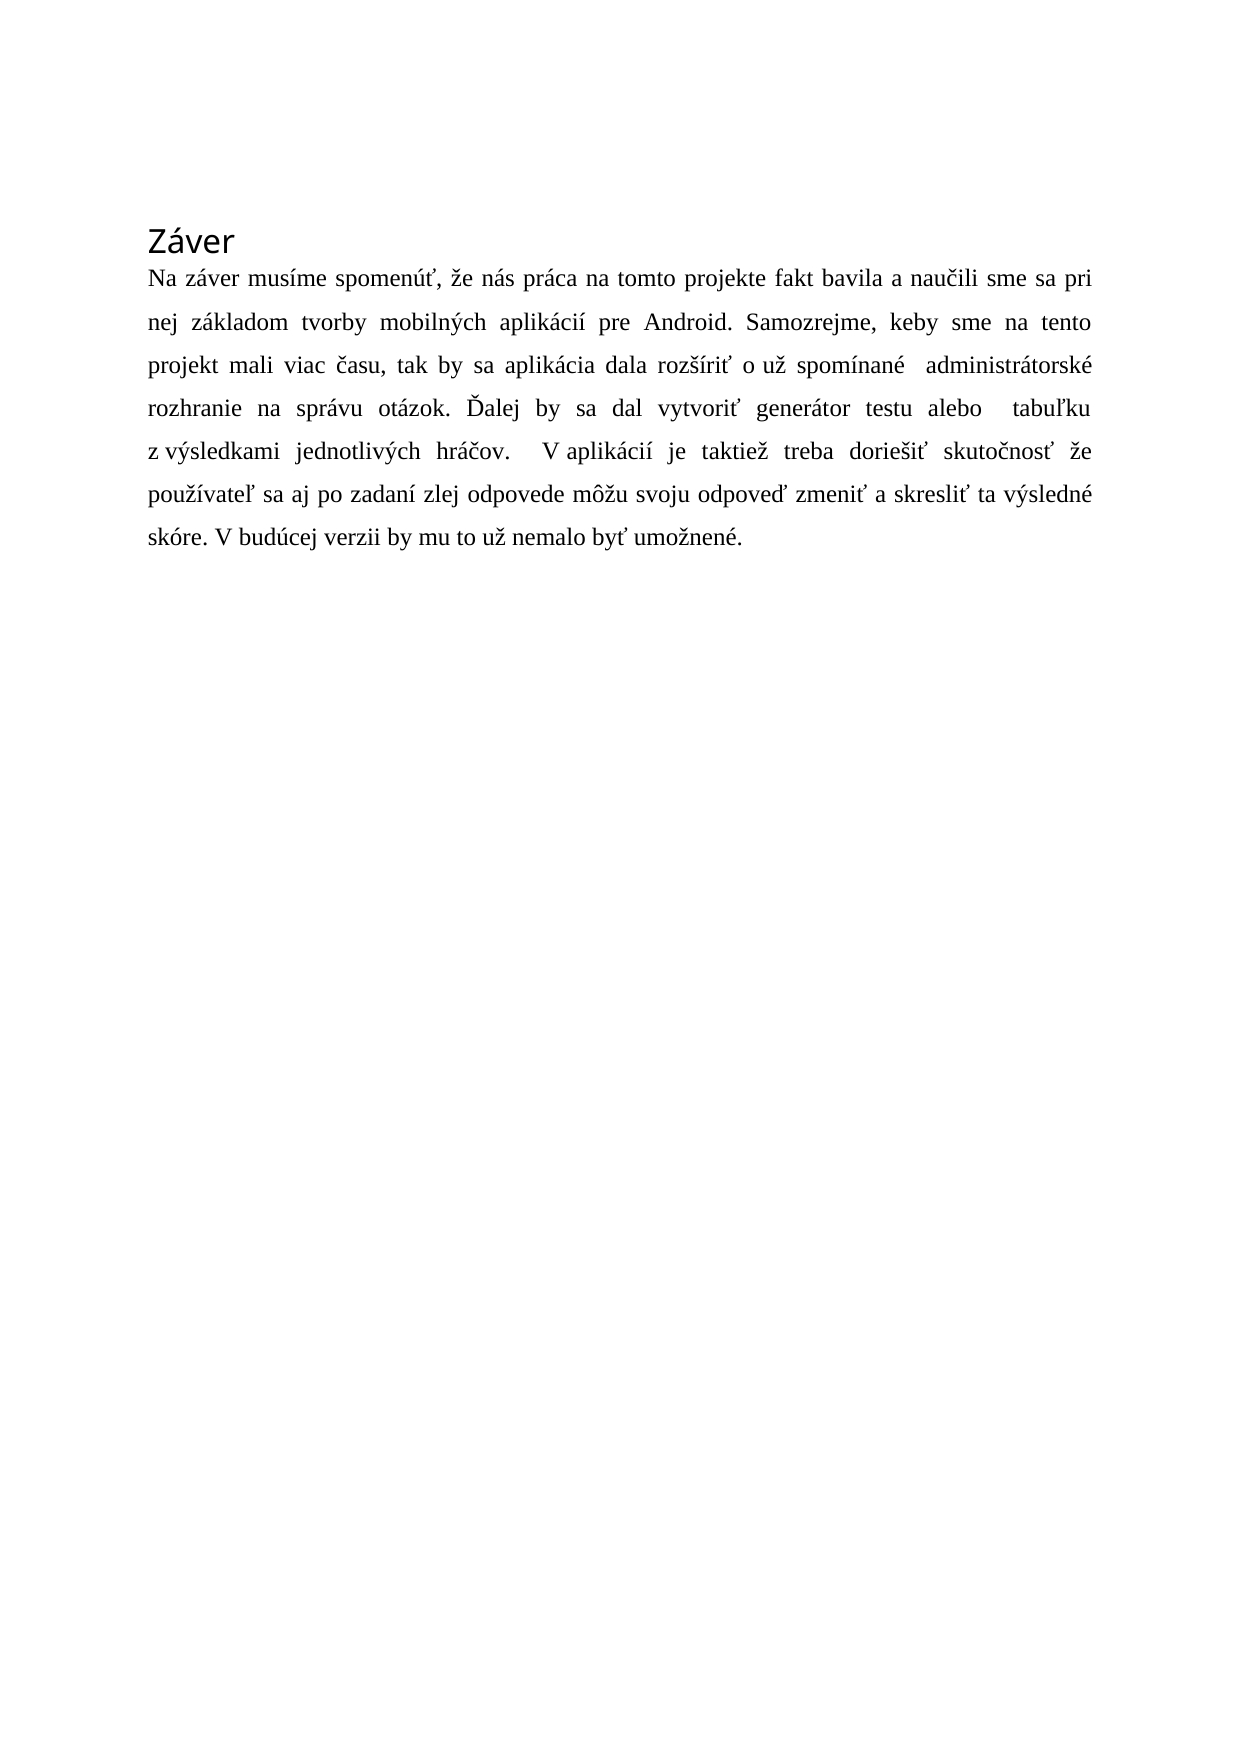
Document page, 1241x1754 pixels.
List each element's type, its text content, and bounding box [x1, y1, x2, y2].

subtitle Záver [148, 218, 1093, 263]
text Na záver musíme spomenúť, že nás práca na tomto projekte fakt bavila a naučili sme sa pri nej základom tvorby mobilných aplikácií pre Android. Samozrejme, keby sme na tento projekt mali viac času, tak by sa aplikácia dala rozšíriť o už spomínané administrátorské rozhranie na správu otázok. Ďalej by sa dal vytvoriť generátor testu alebo tabuľku z výsledkami jednotlivých hráčov. V aplikácií je taktiež treba doriešiť skutočnosť že používateľ sa aj po zadaní zlej odpovede môžu svoju odpoveď zmeniť a skresliť ta výsledné skóre. V budúcej verzii by mu to už nemalo byť umožnené. [148, 263, 1093, 551]
